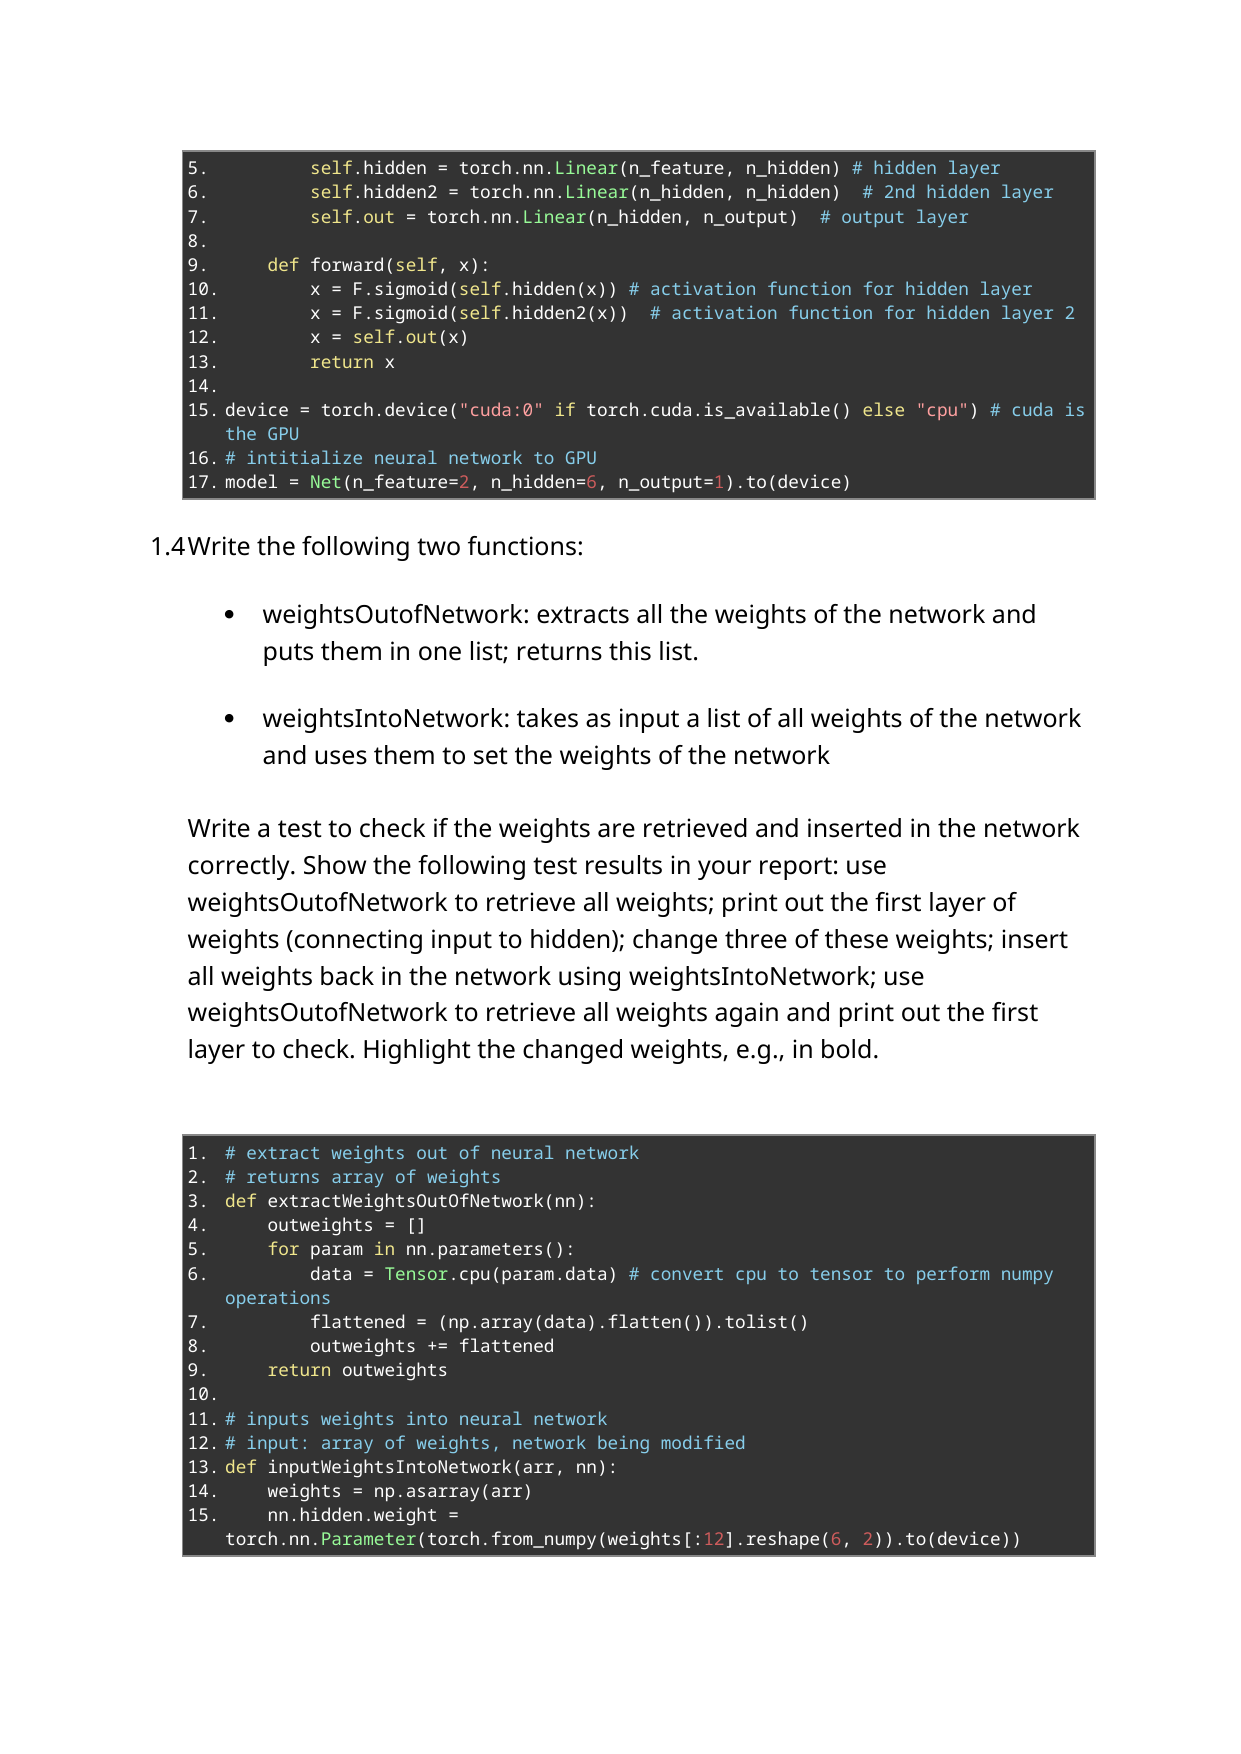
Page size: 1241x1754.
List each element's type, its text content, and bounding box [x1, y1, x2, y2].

list for param in nn.parameters(): [183, 1231, 1094, 1255]
list # intitialize neural network to GPU [183, 440, 1094, 464]
list outweights += flattened [183, 1328, 1094, 1352]
list Write a test to check if the weights are retrieved and inserted in the network correctly. Show the following test results in your report: use weightsOutofNetwork to retrieve all weights; print out the first layer of weights (connecting input to hidden); change three of these weights; insert all weights back in the network using weightsIntoNetwork; use weightsOutofNetwork to retrieve all weights again and print out the first layer to check. Highlight the changed weights, e.g., in bold. [187, 811, 1090, 1066]
list device = torch.device("cuda:0" if torch.cuda.is_available() else "cpu") # cuda is the GPU [183, 392, 1094, 440]
list outweights = [] [183, 1207, 1094, 1231]
list # inputs weights into neural network [183, 1400, 1094, 1424]
list def forward(self, x): [183, 247, 1094, 271]
list return x [183, 343, 1094, 367]
list # returns array of weights [183, 1158, 1094, 1183]
list weights = np.asarray(arr) [183, 1473, 1094, 1497]
list data = Tensor.cpu(param.data) # convert cpu to tensor to perform numpy operations [183, 1255, 1094, 1303]
list weightsOutofNetwork: extracts all the weights of the network and puts them in one list; returns this list. [225, 596, 1090, 667]
list def extractWeightsOutOfNetwork(nn): [183, 1183, 1094, 1207]
list self.hidden2 = torch.nn.Linear(n_hidden, n_hidden) # 2nd hidden layer [183, 174, 1094, 198]
list x = F.sigmoid(self.hidden2(x)) # activation function for hidden layer 2 [183, 295, 1094, 319]
list self.hidden = torch.nn.Linear(n_feature, n_hidden) # hidden layer [183, 152, 1094, 174]
list Write the following two functions: [150, 529, 1090, 563]
list def inputWeightsIntoNetwork(arr, nn): [183, 1448, 1094, 1473]
list return outweights [183, 1352, 1094, 1376]
list flattened = (np.array(data).flatten()).tolist() [183, 1303, 1094, 1328]
list x = F.sigmoid(self.hidden(x)) # activation function for hidden layer [183, 271, 1094, 295]
list # input: array of weights, network being modified [183, 1424, 1094, 1448]
list weightsIntoNetwork: takes as input a list of all weights of the network and uses them to set the weights of the network [225, 701, 1090, 772]
list self.out = torch.nn.Linear(n_hidden, n_output) # output layer [183, 198, 1094, 222]
list x = self.out(x) [183, 319, 1094, 343]
list model = Net(n_feature=2, n_hidden=6, n_output=1).to(device) [183, 464, 1094, 498]
list nn.hidden.weight = torch.nn.Parameter(torch.from_numpy(weights[:12].reshape(6, 2)).to(device)) [183, 1497, 1094, 1555]
list # extract weights out of neural network [183, 1136, 1094, 1158]
